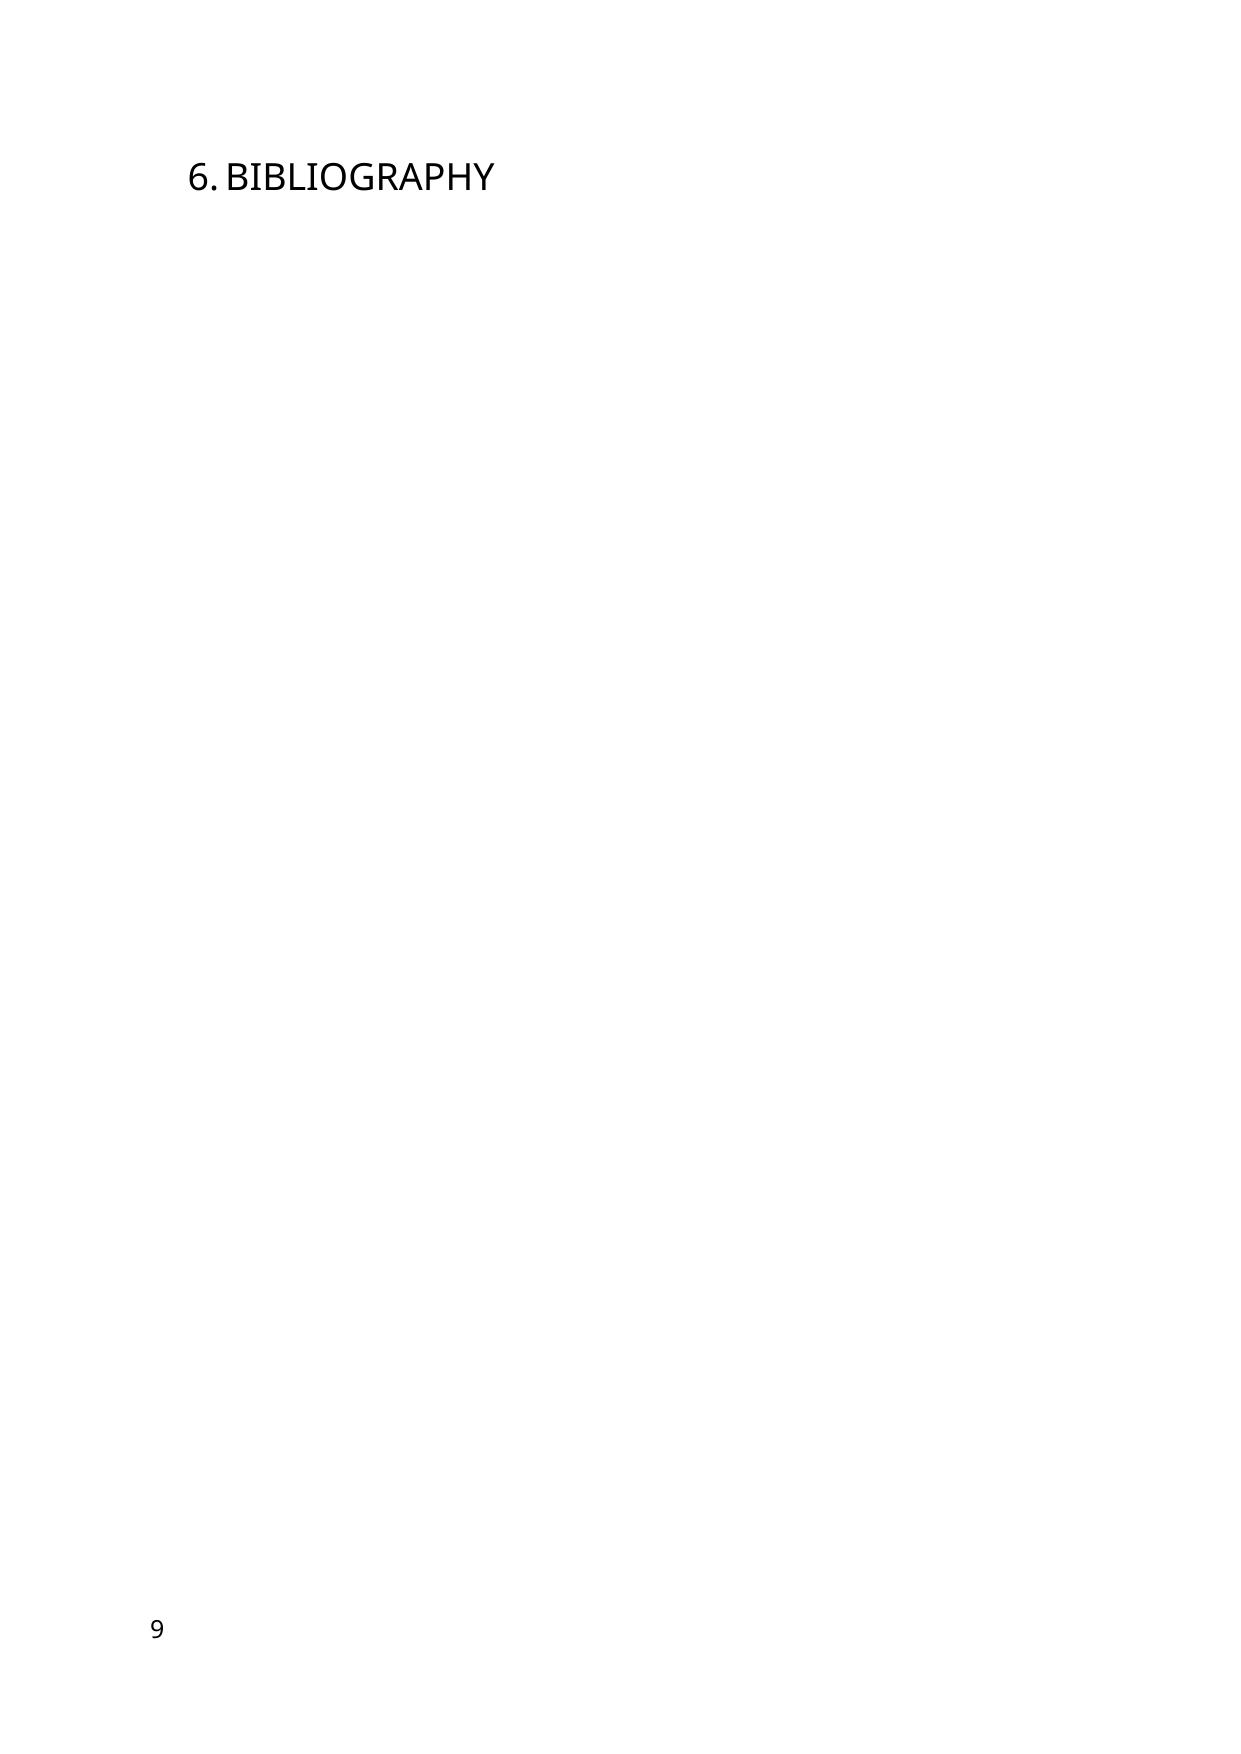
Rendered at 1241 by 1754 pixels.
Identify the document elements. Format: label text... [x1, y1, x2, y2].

list BIBLIOGRAPHY [187, 150, 1090, 201]
